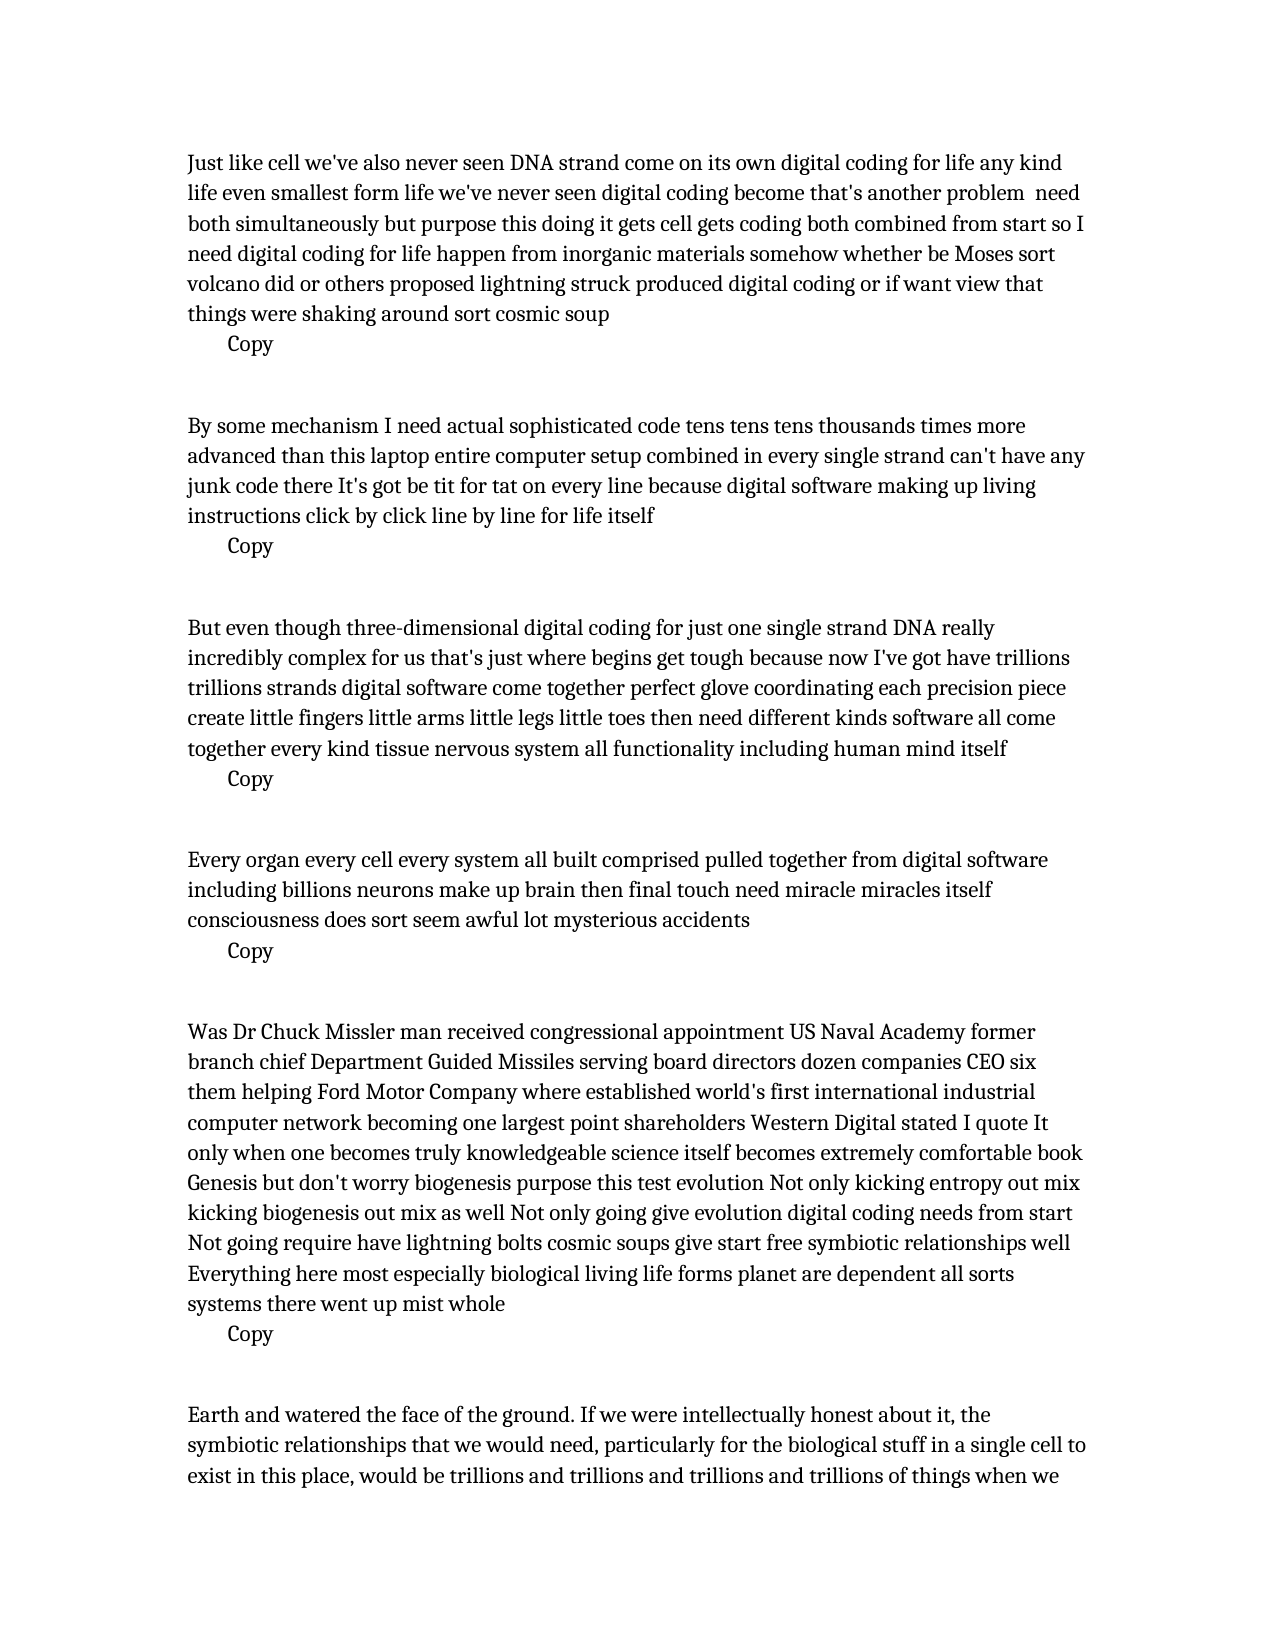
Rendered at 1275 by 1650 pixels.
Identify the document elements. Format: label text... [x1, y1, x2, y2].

text Every organ every cell every system all built comprised pulled together from digital software including billions neurons make up brain then final touch need miracle miracles itself consciousness does sort seem awful lot mysterious accidents Copy [187, 847, 1087, 994]
text Was Dr Chuck Missler man received congressional appointment US Naval Academy former branch chief Department Guided Missiles serving board directors dozen companies CEO six them helping Ford Motor Company where established world's first international industrial computer network becoming one largest point shareholders Western Digital stated I quote It only when one becomes truly knowledgeable science itself becomes extremely comfortable book Genesis but don't worry biogenesis purpose this test evolution Not only kicking entropy out mix kicking biogenesis out mix as well Not only going give evolution digital coding needs from start Not going require have lightning bolts cosmic soups give start free symbiotic relationships well Everything here most especially biological living life forms planet are dependent all sorts systems there went up mist whole Copy [187, 1019, 1087, 1377]
text Just like cell we've also never seen DNA strand come on its own digital coding for life any kind life even smallest form life we've never seen digital coding become that's another problem need both simultaneously but purpose this doing it gets cell gets coding both combined from start so I need digital coding for life happen from inorganic materials somehow whether be Moses sort volcano did or others proposed lightning struck produced digital coding or if want view that things were shaking around sort cosmic soup Copy [187, 150, 1087, 388]
text By some mechanism I need actual sophisticated code tens tens tens thousands times more advanced than this laptop entire computer setup combined in every single strand can't have any junk code there It's got be tit for tat on every line because digital software making up living instructions click by click line by line for life itself Copy [187, 412, 1087, 590]
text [187, 1402, 1087, 1489]
text But even though three-dimensional digital coding for just one single strand DNA really incredibly complex for us that's just where begins get tough because now I've got have trillions trillions strands digital software come together perfect glove coordinating each precision piece create little fingers little arms little legs little toes then need different kinds software all come together every kind tissue nervous system all functionality including human mind itself Copy [187, 614, 1087, 822]
